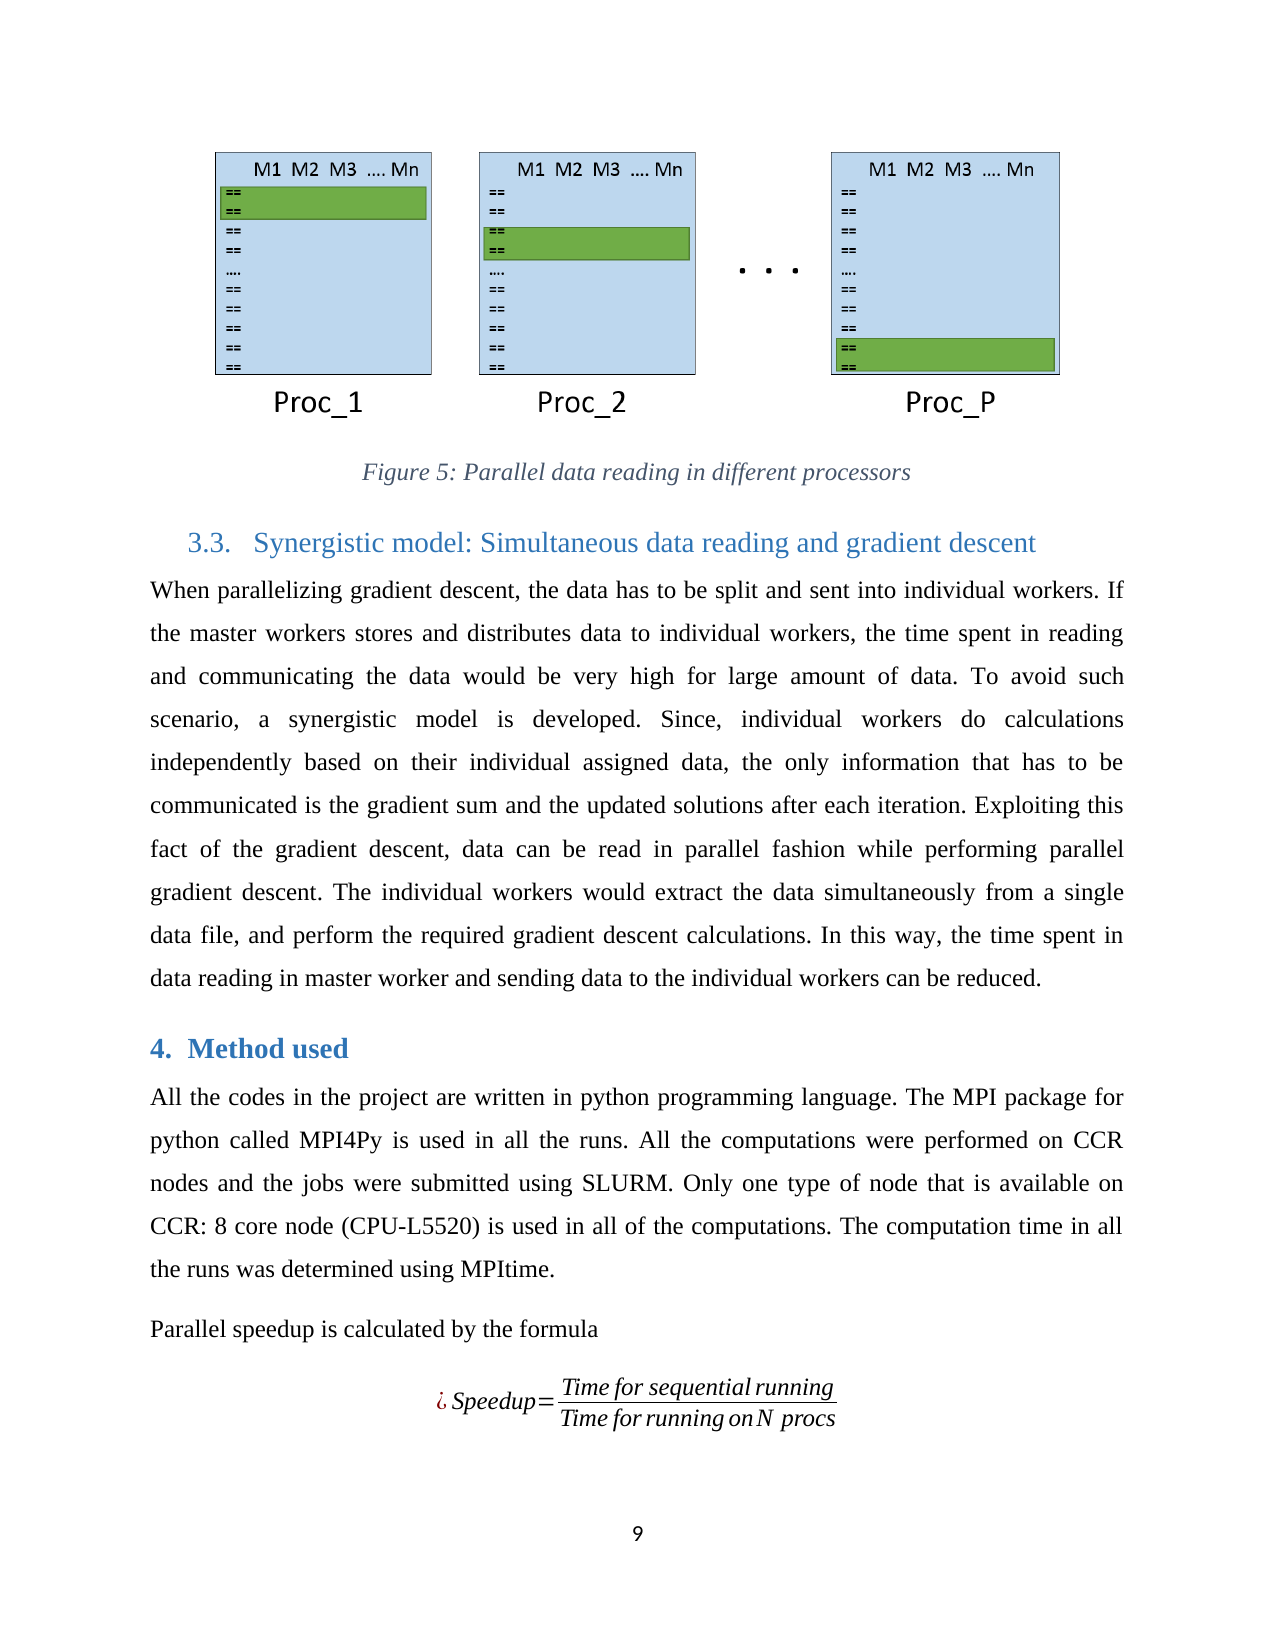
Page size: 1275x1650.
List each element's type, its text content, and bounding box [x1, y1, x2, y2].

subtitle Synergistic model: Simultaneous data reading and gradient descent [187, 525, 1125, 558]
text Figure 5: Parallel data reading in different processors [150, 457, 1125, 485]
text All the codes in the project are written in python programming language. The MPI package for python called MPI4Py is used in all the runs. All the computations were performed on CCR nodes and the jobs were submitted using SLURM. Only one type of node that is available on CCR: 8 core node (CPU-L5520) is used in all of the computations. The computation time in all the runs was determined using MPItime. [150, 1082, 1125, 1283]
picture [215, 150, 1060, 426]
text Parallel speedup is calculated by the formula [150, 1314, 1125, 1343]
subtitle Method used [150, 1031, 1125, 1065]
text When parallelizing gradient descent, the data has to be split and sent into individual workers. If the master workers stores and distributes data to individual workers, the time spent in reading and communicating the data would be very high for large amount of data. To avoid such scenario, a synergistic model is developed. Since, individual workers do calculations independently based on their individual assigned data, the only information that has to be communicated is the gradient sum and the updated solutions after each iteration. Exploiting this fact of the gradient descent, data can be read in parallel fashion while performing parallel gradient descent. The individual workers would extract the data simultaneously from a single data file, and perform the required gradient descent calculations. In this way, the time spent in data reading in master worker and sending data to the individual workers can be reduced. [150, 575, 1125, 992]
